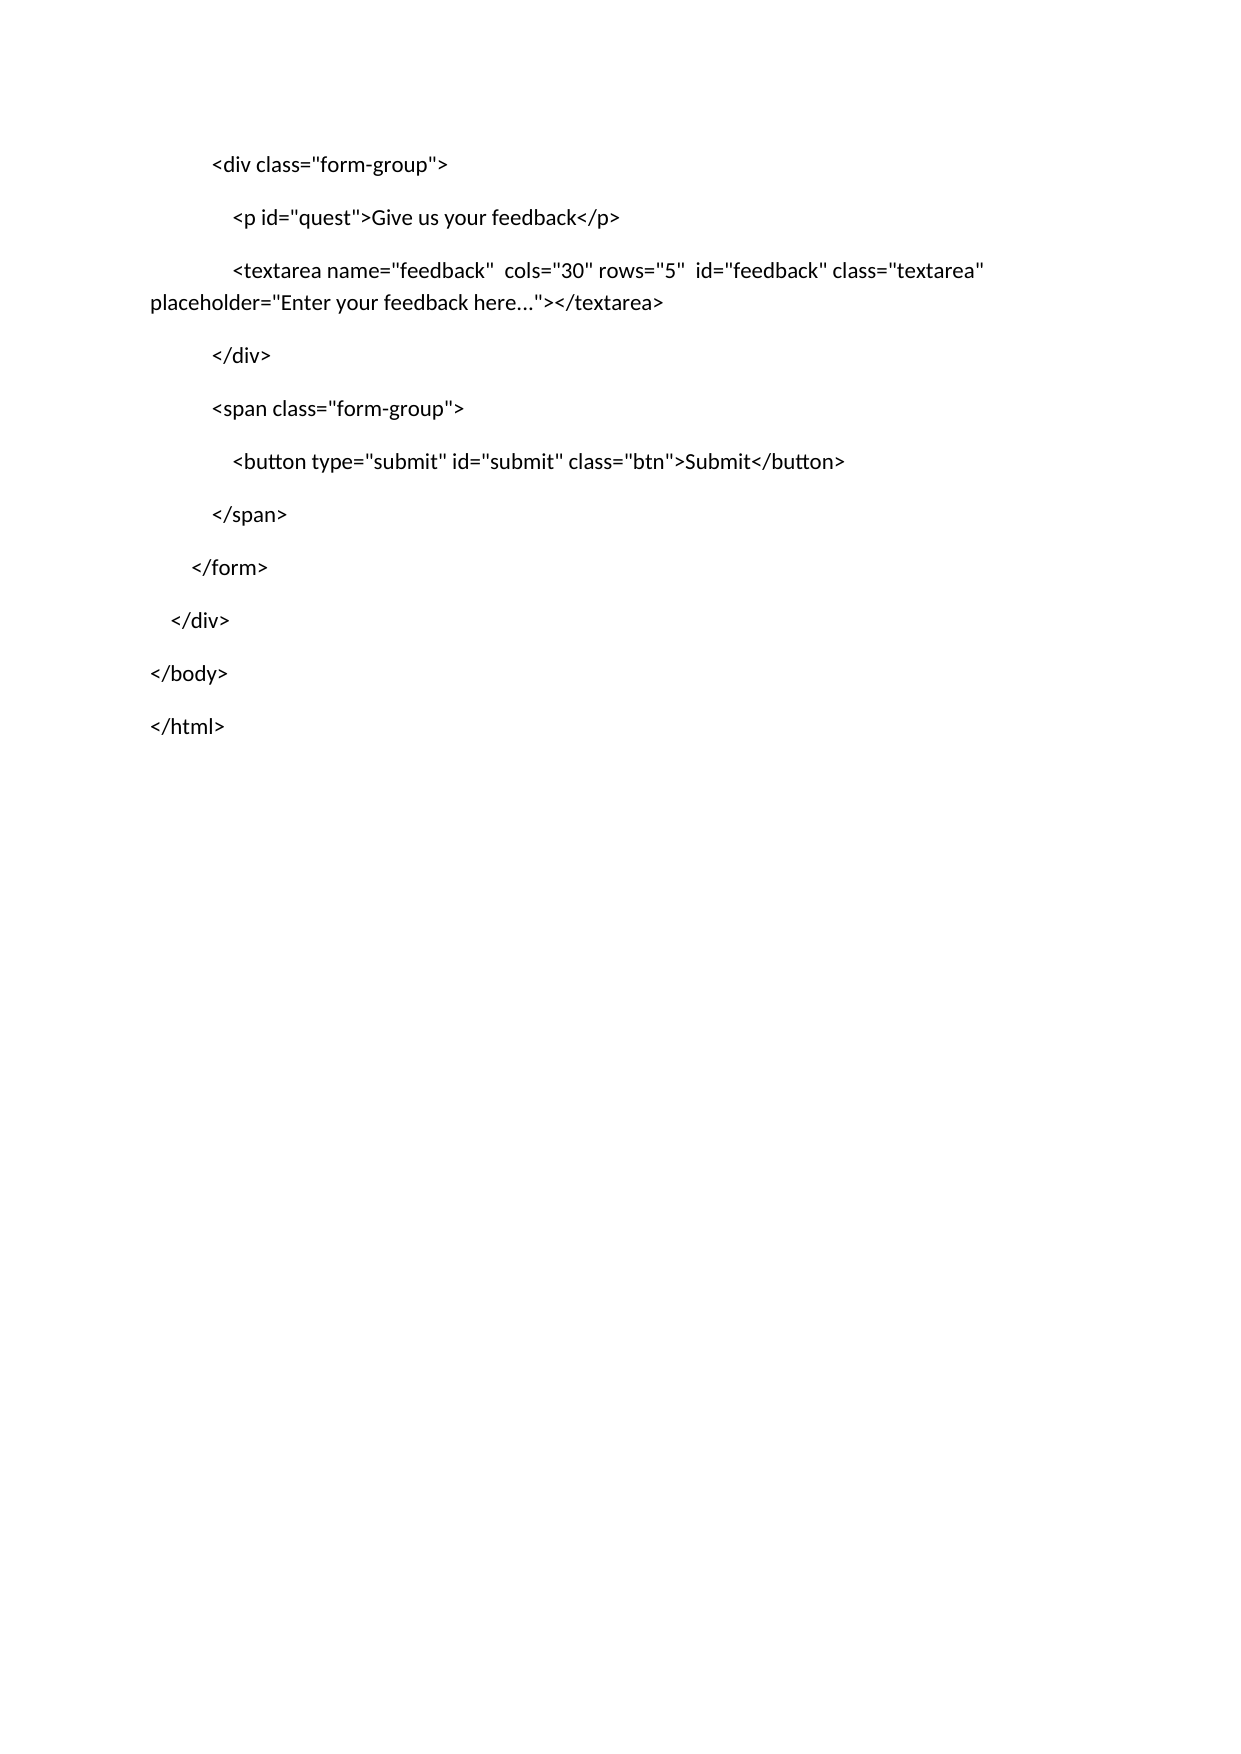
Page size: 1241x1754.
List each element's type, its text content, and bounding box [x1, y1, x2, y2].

text <span class="form-group"> [150, 394, 1090, 422]
text </body> [150, 659, 1090, 687]
text </span> [150, 500, 1090, 528]
text <button type="submit" id="submit" class="btn">Submit</button> [150, 447, 1090, 475]
text </html> [150, 712, 1090, 740]
text <textarea name="feedback" cols="30" rows="5" id="feedback" class="textarea" placeholder="Enter your feedback here..."></textarea> [150, 256, 1090, 316]
text <div class="form-group"> [150, 150, 1090, 178]
text <p id="quest">Give us your feedback</p> [150, 203, 1090, 231]
text </form> [150, 553, 1090, 581]
text </div> [150, 606, 1090, 634]
text </div> [150, 341, 1090, 369]
